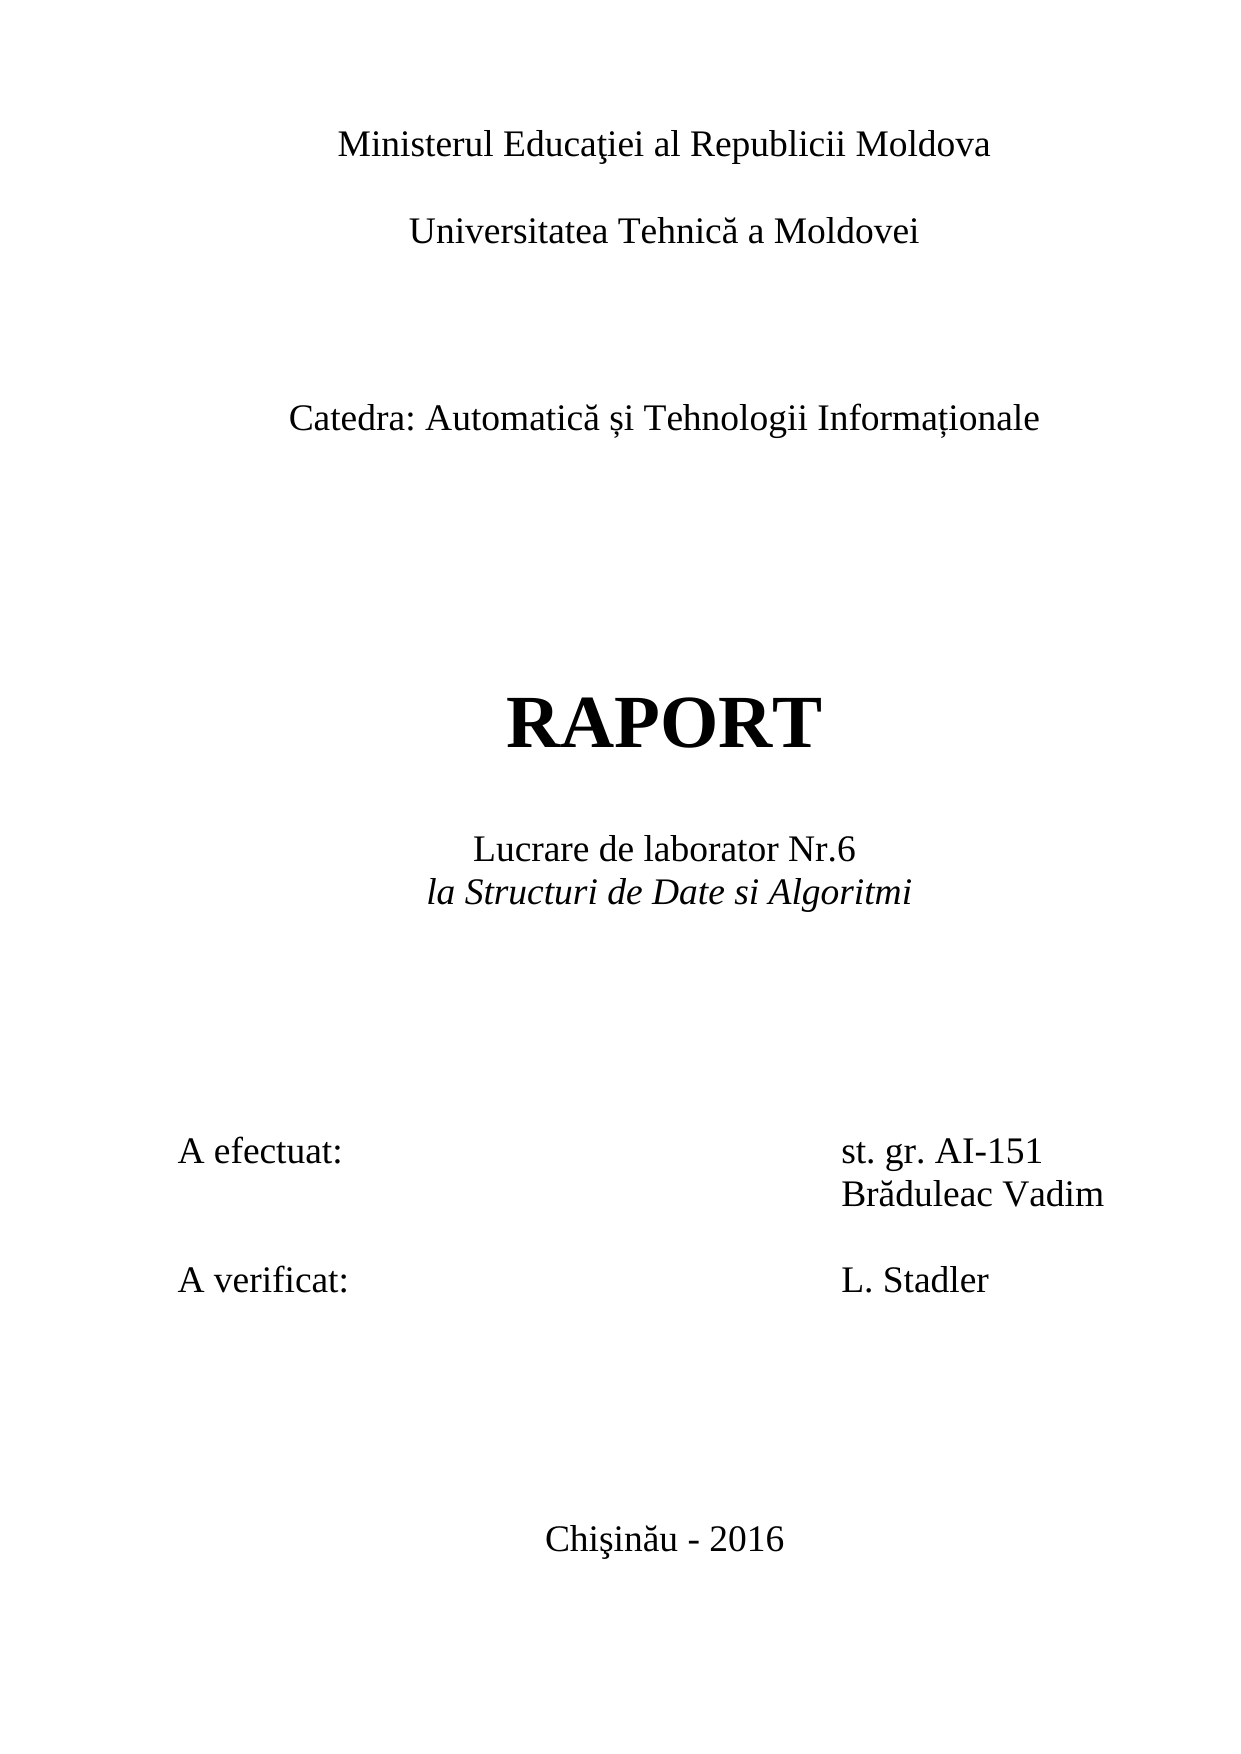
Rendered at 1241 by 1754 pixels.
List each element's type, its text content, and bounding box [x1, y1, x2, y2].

text A efectuat: st. gr. AI-151 [177, 1128, 1152, 1171]
text Catedra: Automatică și Tehnologii Informaționale [177, 395, 1152, 438]
text Chişinău - 2016 [177, 1516, 1152, 1559]
text Ministerul Educaţiei al Republicii Moldova [177, 122, 1152, 165]
text Universitatea Tehnică a Moldovei [177, 208, 1152, 251]
text Lucrare de laborator Nr.6 [177, 826, 1152, 869]
text RAPORT [177, 678, 1152, 764]
text A verificat: L. Stadler [177, 1257, 1152, 1301]
text Brăduleac Vadim [177, 1171, 1152, 1214]
text la Structuri de Date si Algoritmi [177, 869, 1152, 912]
